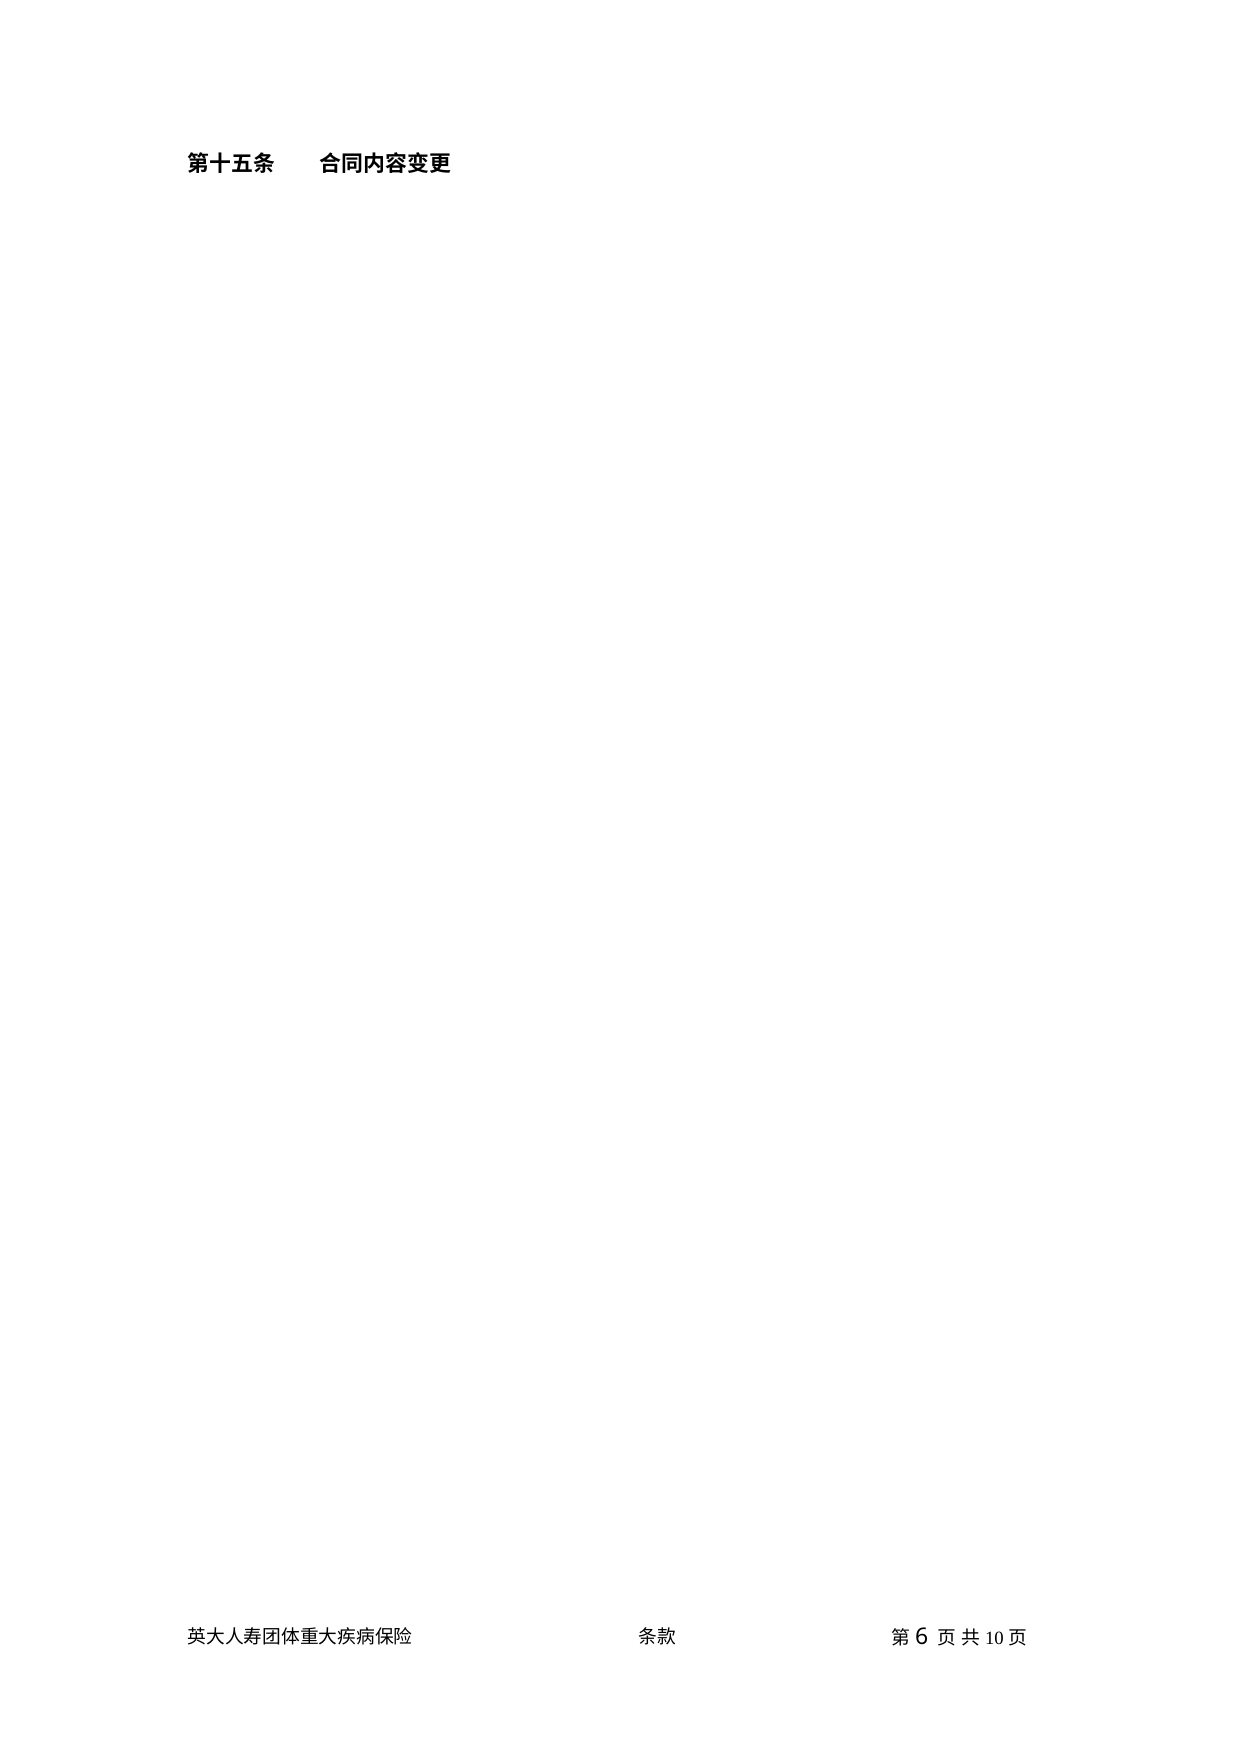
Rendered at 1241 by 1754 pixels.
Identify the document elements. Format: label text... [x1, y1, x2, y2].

subtitle 第十五条 合同内容变更 [187, 148, 1076, 178]
